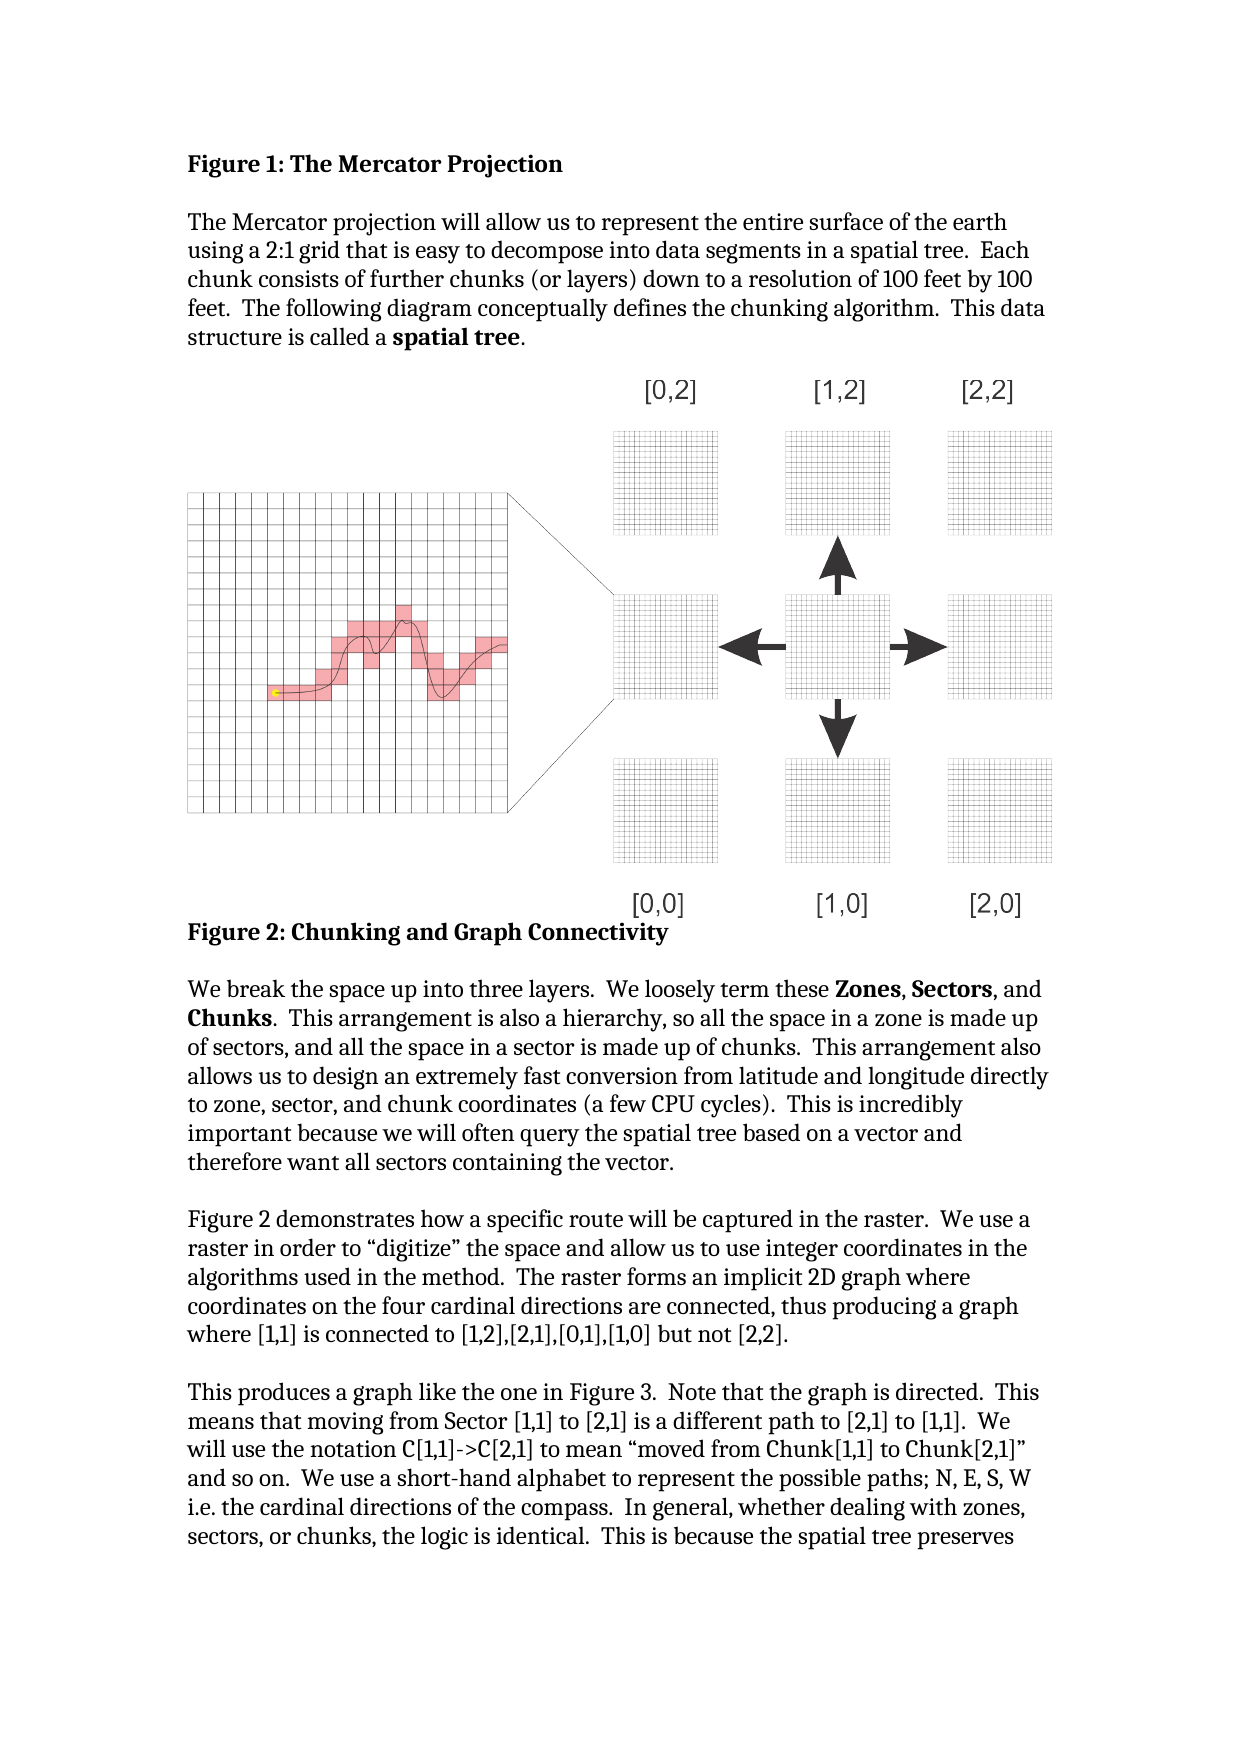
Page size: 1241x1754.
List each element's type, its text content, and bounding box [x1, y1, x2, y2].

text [187, 1378, 1053, 1550]
text We break the space up into three layers. We loosely term these Zones, Sectors, and Chunks. This arrangement is also a hierarchy, so all the space in a zone is made up of sectors, and all the space in a sector is made up of chunks. This arrangement also allows us to design an extremely fast conversion from latitude and longitude directly to zone, sector, and chunk coordinates (a few CPU cycles). This is incredibly important because we will often query the spatial tree based on a vector and therefore want all sectors containing the vector. [187, 975, 1053, 1177]
picture [187, 380, 1052, 918]
text Figure 2 demonstrates how a specific route will be captured in the raster. We use a raster in order to “digitize” the space and allow us to use integer coordinates in the algorithms used in the method. The raster forms an implicit 2D graph where coordinates on the four cardinal directions are connected, thus producing a graph where [1,1] is connected to [1,2],[2,1],[0,1],[1,0] but not [2,2]. [187, 1205, 1053, 1349]
text Figure 2: Chunking and Graph Connectivity [187, 918, 1053, 947]
text Figure 1: The Mercator Projection [187, 150, 1053, 179]
text The Mercator projection will allow us to represent the entire surface of the earth using a 2:1 grid that is easy to decompose into data segments in a spatial tree. Each chunk consists of further chunks (or layers) down to a resolution of 100 feet by 100 feet. The following diagram conceptually defines the chunking algorithm. This data structure is called a spatial tree. [187, 207, 1053, 351]
